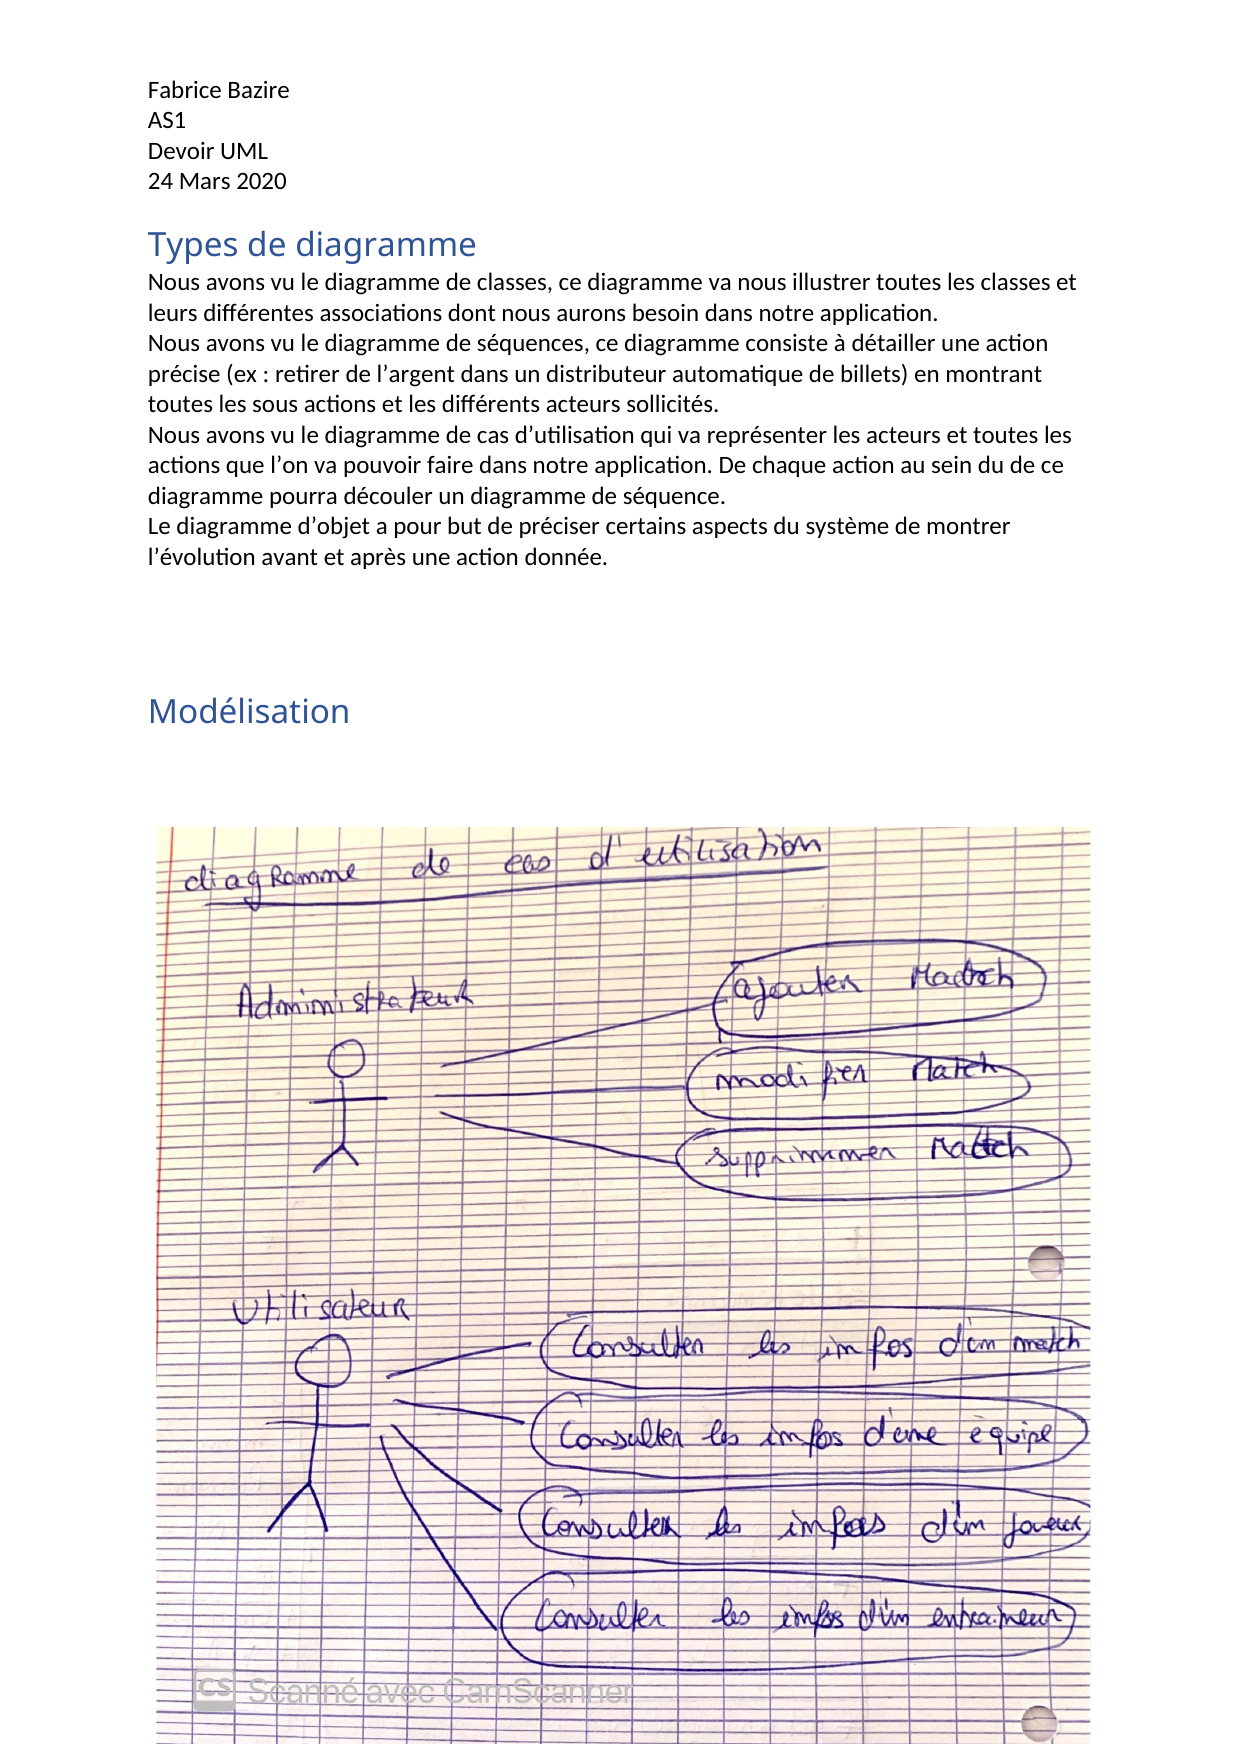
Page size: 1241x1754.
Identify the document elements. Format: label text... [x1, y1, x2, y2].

text Le diagramme d’objet a pour but de préciser certains aspects du système de montrer l’évolution avant et après une action donnée. [148, 510, 1093, 571]
subtitle Modélisation [148, 688, 1093, 733]
picture [156, 827, 1091, 1744]
subtitle Types de diagramme [148, 221, 1093, 266]
text Nous avons vu le diagramme de cas d’utilisation qui va représenter les acteurs et toutes les actions que l’on va pouvoir faire dans notre application. De chaque action au sein du de ce diagramme pourra découler un diagramme de séquence. [148, 419, 1093, 510]
text Nous avons vu le diagramme de classes, ce diagramme va nous illustrer toutes les classes et leurs différentes associations dont nous aurons besoin dans notre application. [148, 266, 1093, 327]
text Nous avons vu le diagramme de séquences, ce diagramme consiste à détailler une action précise (ex : retirer de l’argent dans un distributeur automatique de billets) en montrant toutes les sous actions et les différents acteurs sollicités. [148, 327, 1093, 419]
